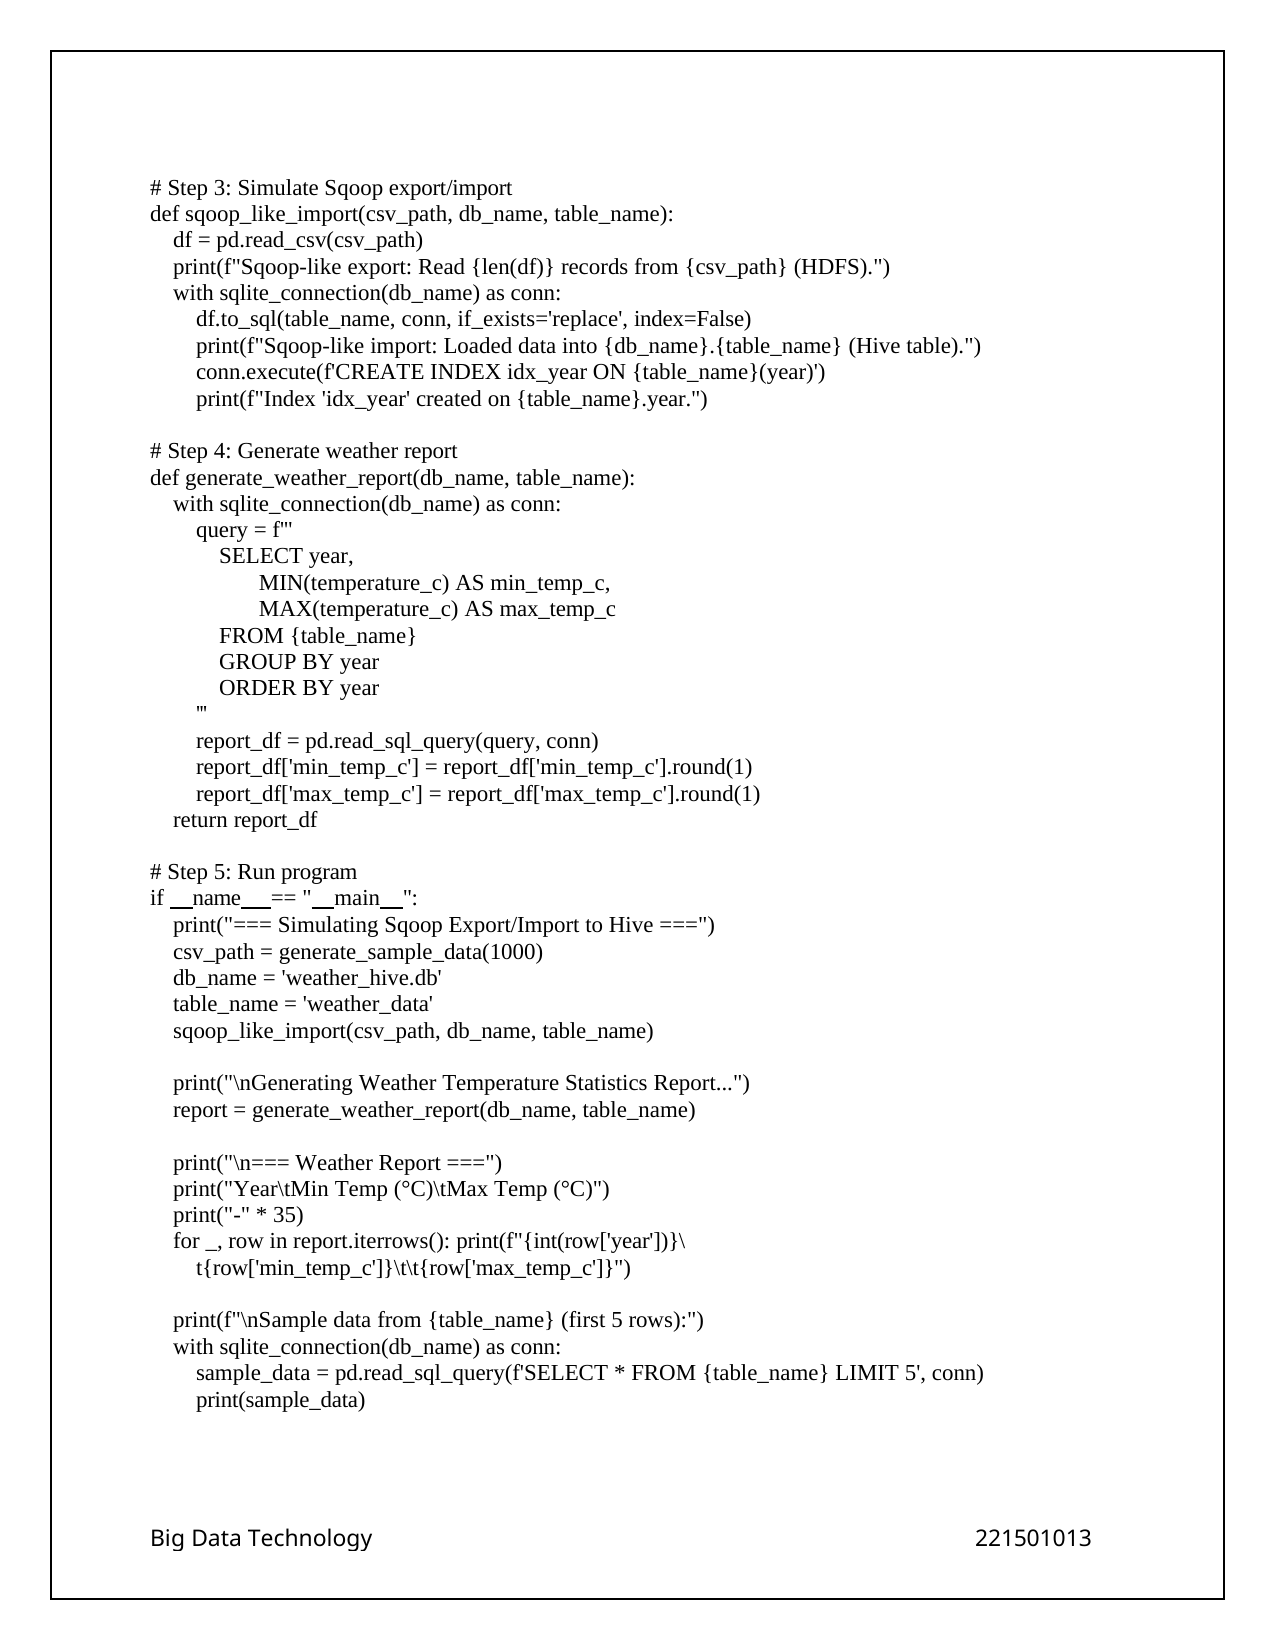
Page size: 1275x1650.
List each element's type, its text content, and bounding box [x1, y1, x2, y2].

text def generate_weather_report(db_name, table_name): with sqlite_connection(db_name) as conn: [150, 463, 671, 516]
text print(f"\nSample data from {table_name} (first 5 rows):") with sqlite_connection(db_name) as conn: [173, 1307, 738, 1359]
text df.to_sql(table_name, conn, if_exists='replace', index=False) [196, 306, 1125, 332]
text if name == " main ": [150, 885, 1125, 911]
text # Step 3: Simulate Sqoop export/import [150, 173, 1125, 200]
text print("\nGenerating Weather Temperature Statistics Report...") report = generate_weather_report(db_name, table_name) [173, 1069, 789, 1122]
text return report_df [173, 806, 1125, 832]
text report_df = pd.read_sql_query(query, conn) report_df['min_temp_c'] = report_df['min_temp_c'].round(1) report_df['max_temp_c'] = report_df['max_temp_c'].round(1) [196, 727, 789, 806]
text ''' [196, 701, 1125, 727]
text print(f"Sqoop-like export: Read {len(df)} records from {csv_path} (HDFS).") with sqlite_connection(db_name) as conn: [173, 253, 924, 306]
text def sqoop_like_import(csv_path, db_name, table_name): df = pd.read_csv(csv_path) [150, 200, 686, 253]
text # Step 4: Generate weather report [150, 437, 1125, 463]
text print(f"Sqoop-like import: Loaded data into {db_name}.{table_name} (Hive table).") conn.execute(f'CREATE INDEX idx_year ON {table_name}(year)') [196, 332, 1125, 384]
text sqoop_like_import(csv_path, db_name, table_name) [173, 1017, 1125, 1043]
text for _, row in report.iterrows(): print(f"{int(row['year'])}\t{row['min_temp_c']}\t\t{row['max_temp_c']}") [173, 1228, 884, 1280]
text # Step 5: Run program [150, 859, 1125, 885]
text print("=== Simulating Sqoop Export/Import to Hive ===") csv_path = generate_sample_data(1000) [173, 911, 789, 964]
text print(f"Index 'idx_year' created on {table_name}.year.") [196, 384, 1125, 411]
text sample_data = pd.read_sql_query(f'SELECT * FROM {table_name} LIMIT 5', conn) print(sample_data) [196, 1359, 1125, 1412]
text MIN(temperature_c) AS min_temp_c, MAX(temperature_c) AS max_temp_c [259, 569, 789, 622]
text query = f''' SELECT year, [196, 516, 354, 569]
text print("\n=== Weather Report ===") print("Year\tMin Temp (°C)\tMax Temp (°C)") print("-" * 35) [173, 1148, 610, 1228]
text FROM {table_name} GROUP BY year ORDER BY year [219, 622, 418, 701]
text db_name = 'weather_hive.db' table_name = 'weather_data' [173, 964, 490, 1017]
